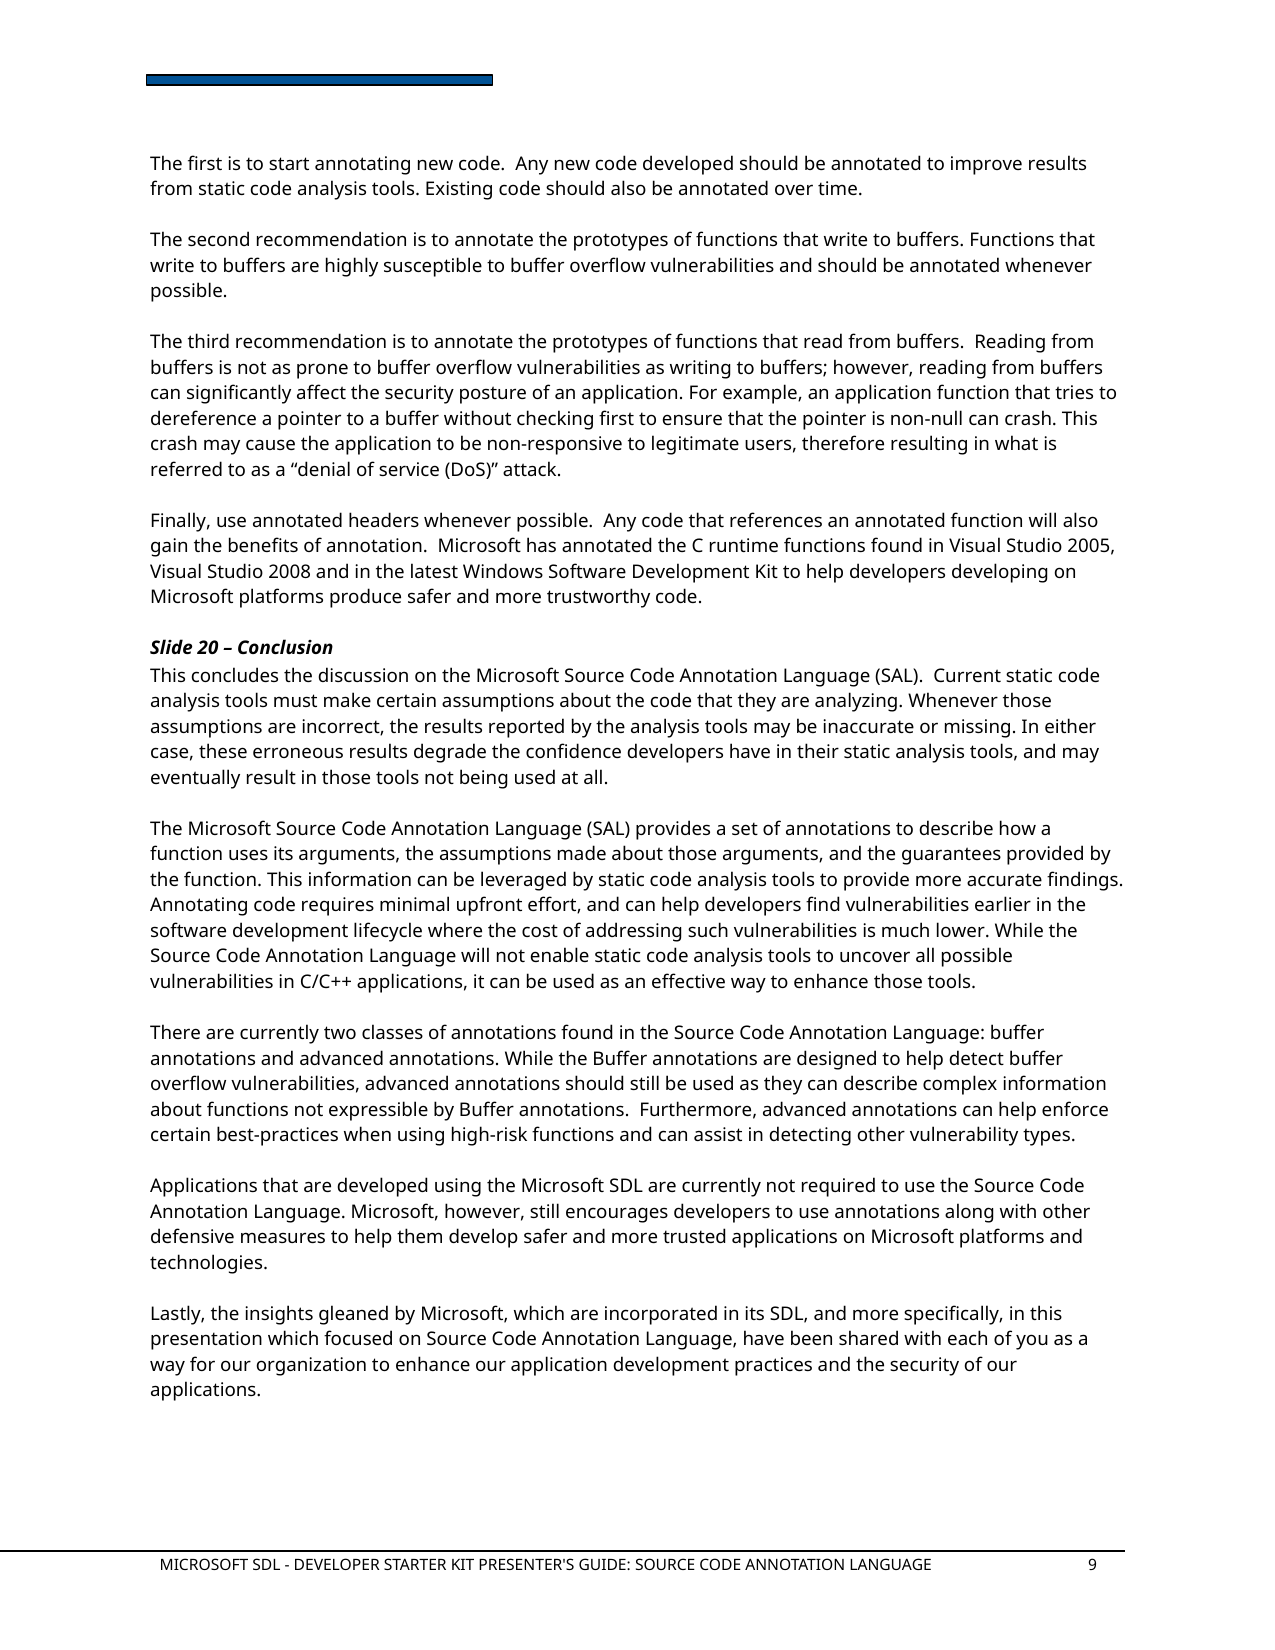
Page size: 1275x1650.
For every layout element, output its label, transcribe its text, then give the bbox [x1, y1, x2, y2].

text The third recommendation is to annotate the prototypes of functions that read from buffers. Reading from buffers is not as prone to buffer overflow vulnerabilities as writing to buffers; however, reading from buffers can significantly affect the security posture of an application. For example, an application function that tries to dereference a pointer to a buffer without checking first to ensure that the pointer is non-null can crash. This crash may cause the application to be non-responsive to legitimate users, therefore resulting in what is referred to as a “denial of service (DoS)” attack. [150, 329, 1125, 482]
text This concludes the discussion on the Microsoft Source Code Annotation Language (SAL). Current static code analysis tools must make certain assumptions about the code that they are analyzing. Whenever those assumptions are incorrect, the results reported by the analysis tools may be inaccurate or missing. In either case, these erroneous results degrade the confidence developers have in their static analysis tools, and may eventually result in those tools not being used at all. [150, 662, 1125, 789]
text Lastly, the insights gleaned by Microsoft, which are incorporated in its SDL, and more specifically, in this presentation which focused on Source Code Annotation Language, have been shared with each of you as a way for our organization to enhance our application development practices and the security of our applications. [150, 1300, 1125, 1402]
text Finally, use annotated headers whenever possible. Any code that references an annotated function will also gain the benefits of annotation. Microsoft has annotated the C runtime functions found in Visual Studio 2005, Visual Studio 2008 and in the latest Windows Software Development Kit to help developers developing on Microsoft platforms produce safer and more trustworthy code. [150, 507, 1125, 609]
text There are currently two classes of annotations found in the Source Code Annotation Language: buffer annotations and advanced annotations. While the Buffer annotations are designed to help detect buffer overflow vulnerabilities, advanced annotations should still be used as they can describe complex information about functions not expressible by Buffer annotations. Furthermore, advanced annotations can help enforce certain best-practices when using high-risk functions and can assist in detecting other vulnerability types. [150, 1019, 1125, 1147]
text The first is to start annotating new code. Any new code developed should be annotated to improve results from static code analysis tools. Existing code should also be annotated over time. [150, 150, 1125, 201]
text The second recommendation is to annotate the prototypes of functions that write to buffers. Functions that write to buffers are highly susceptible to buffer overflow vulnerabilities and should be annotated whenever possible. [150, 227, 1125, 303]
text The Microsoft Source Code Annotation Language (SAL) provides a set of annotations to describe how a function uses its arguments, the assumptions made about those arguments, and the guarantees provided by the function. This information can be leveraged by static code analysis tools to provide more accurate findings. Annotating code requires minimal upfront effort, and can help developers find vulnerabilities earlier in the software development lifecycle where the cost of addressing such vulnerabilities is much lower. While the Source Code Annotation Language will not enable static code analysis tools to uncover all possible vulnerabilities in C/C++ applications, it can be used as an effective way to enhance those tools. [150, 815, 1125, 994]
text Applications that are developed using the Microsoft SDL are currently not required to use the Source Code Annotation Language. Microsoft, however, still encourages developers to use annotations along with other defensive measures to help them develop safer and more trusted applications on Microsoft platforms and technologies. [150, 1172, 1125, 1274]
subtitle Slide 20 – Conclusion [150, 634, 1125, 660]
